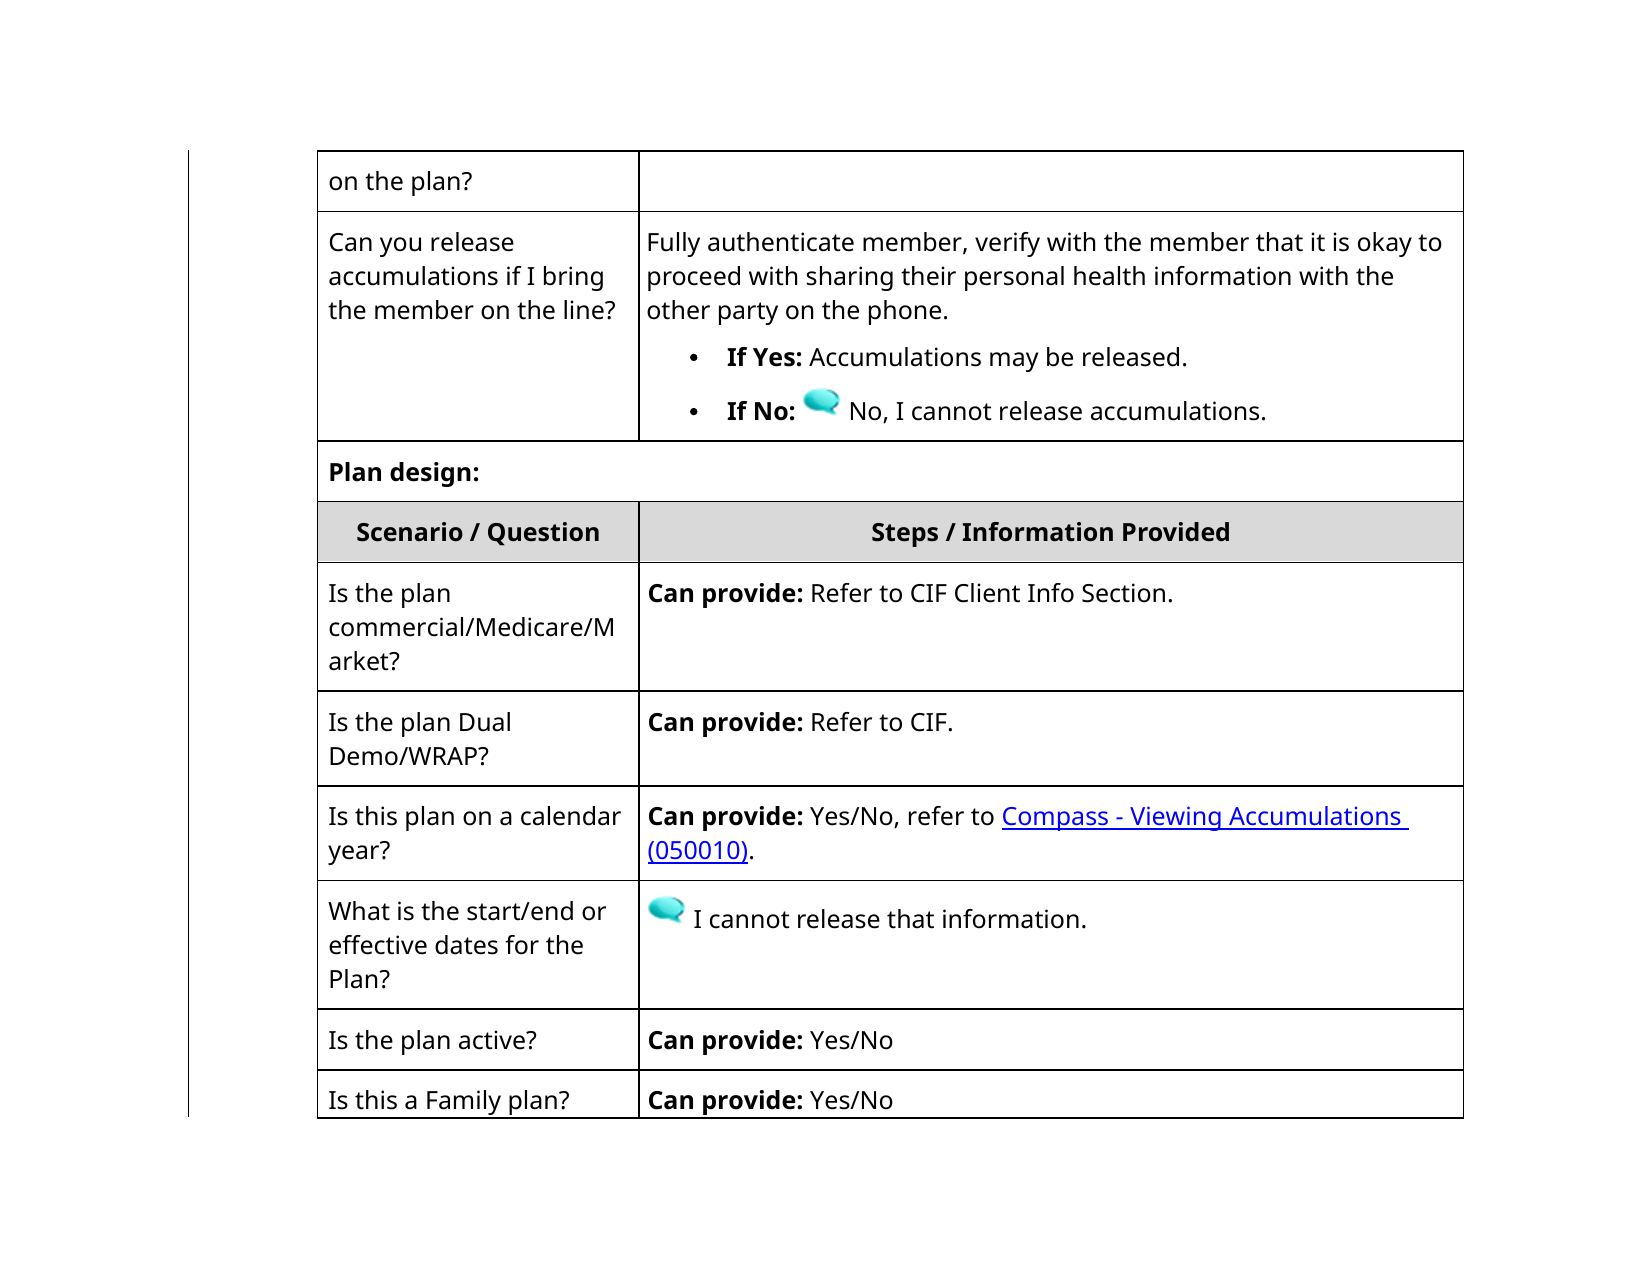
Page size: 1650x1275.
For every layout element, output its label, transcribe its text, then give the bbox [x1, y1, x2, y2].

table_cell Scenario / Question [318, 502, 638, 561]
table_cell Is this plan on a calendar year? [318, 787, 638, 879]
table_cell Is the plan active? [318, 1010, 638, 1069]
table_cell Plan design: [318, 442, 1463, 501]
picture [647, 893, 687, 929]
table_cell Is the plan Dual Demo/WRAP? [318, 692, 638, 785]
table_cell Is the plan commercial/Medicare/Market? [318, 563, 638, 690]
table_cell What is the start/end or effective dates for the Plan? [318, 881, 638, 1008]
picture [802, 386, 842, 421]
table_cell Can provide: Yes/No [640, 1071, 1463, 1117]
table_cell Can provide: Refer to CIF Client Info Section. [640, 563, 1463, 690]
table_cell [318, 1071, 638, 1117]
table_cell Can provide: Refer to CIF. [640, 692, 1463, 785]
table_cell Fully authenticate member, verify with the member that it is okay to proceed with sharing their personal health information with the other party on the phone. If Yes: Accumulations may be released. If No: No, I cannot release accumulations. [640, 212, 1463, 440]
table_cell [318, 152, 638, 211]
table_cell Can provide: Yes/No [640, 1010, 1463, 1069]
table_cell Steps / Information Provided [640, 502, 1463, 561]
table_cell Can you release accumulations if I bring the member on the line? [318, 212, 638, 440]
table_cell Can provide: Yes/No, refer to Compass - Viewing Accumulations (050010). [640, 787, 1463, 879]
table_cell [640, 152, 1463, 211]
table_cell I cannot release that information. [640, 881, 1463, 1008]
